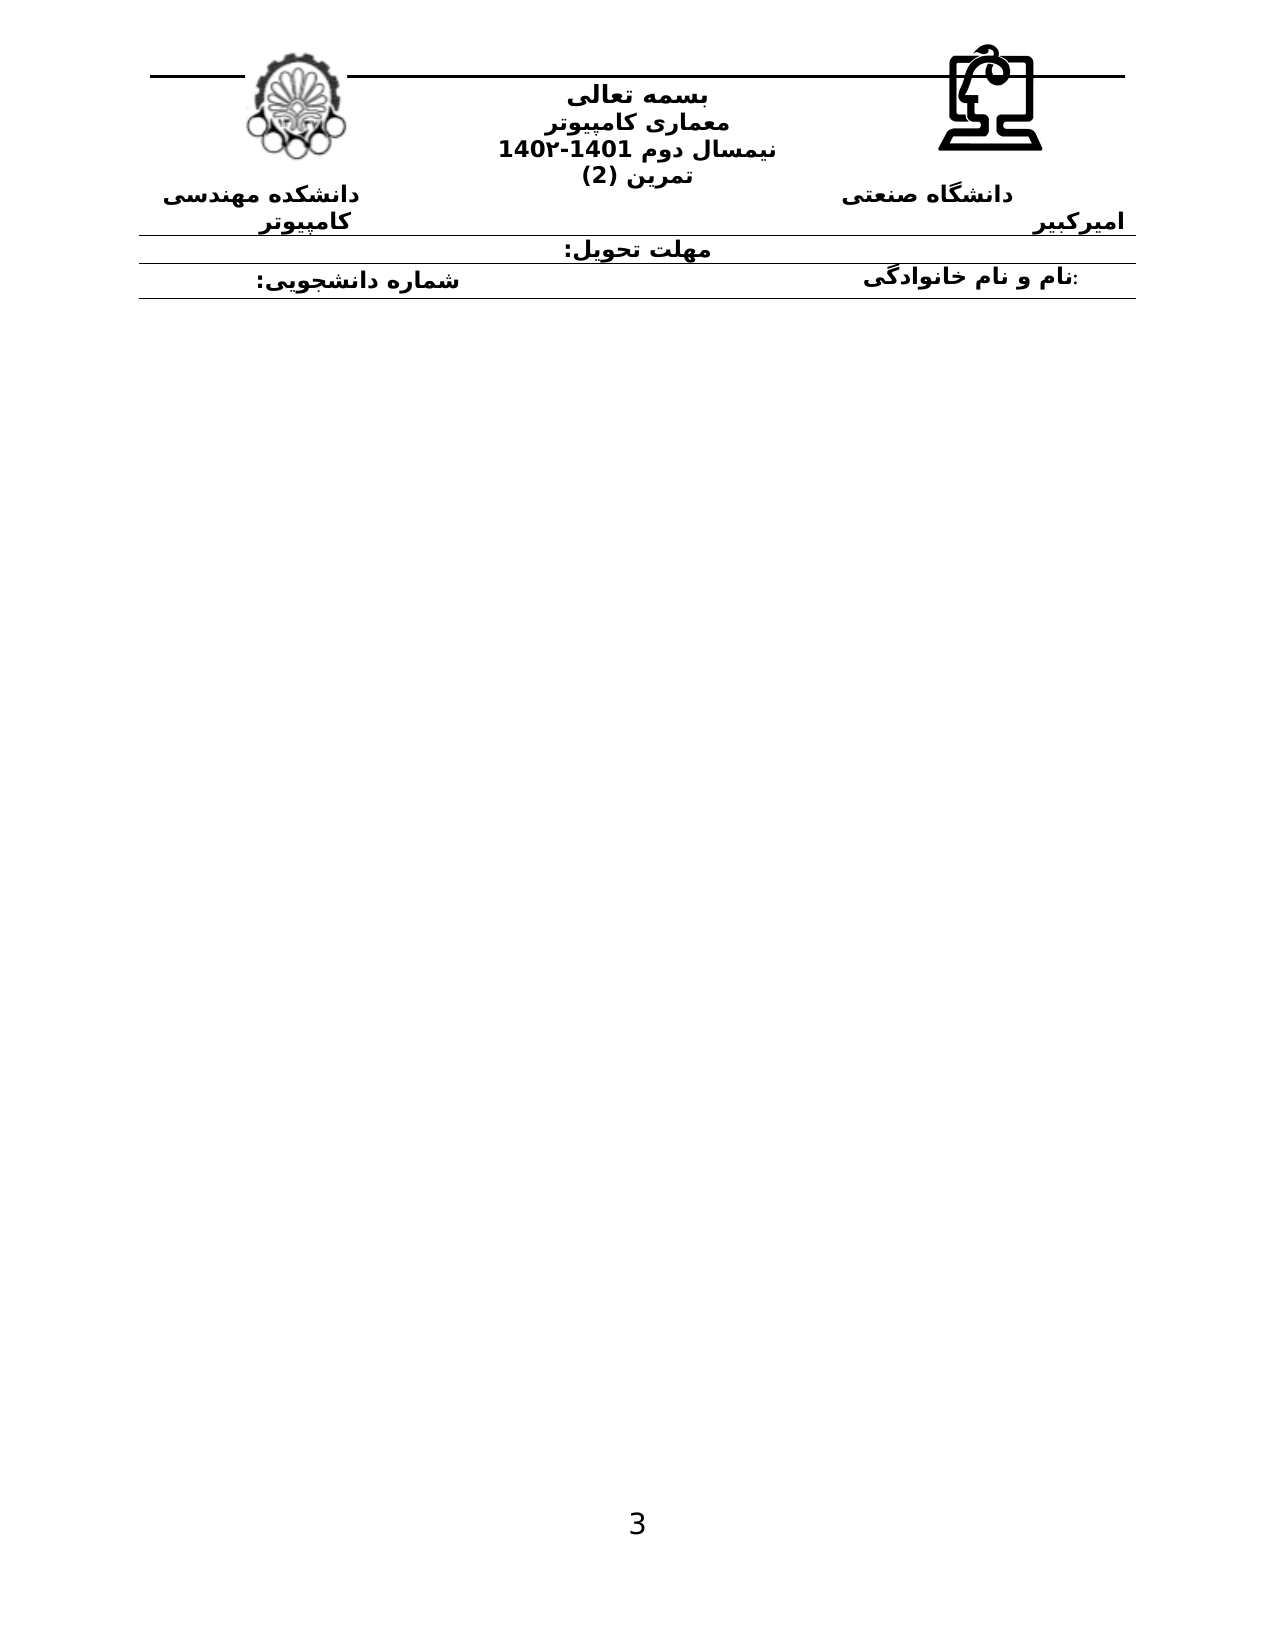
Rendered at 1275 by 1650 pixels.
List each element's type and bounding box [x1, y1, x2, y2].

picture [935, 78, 1047, 156]
picture [935, 43, 1047, 75]
